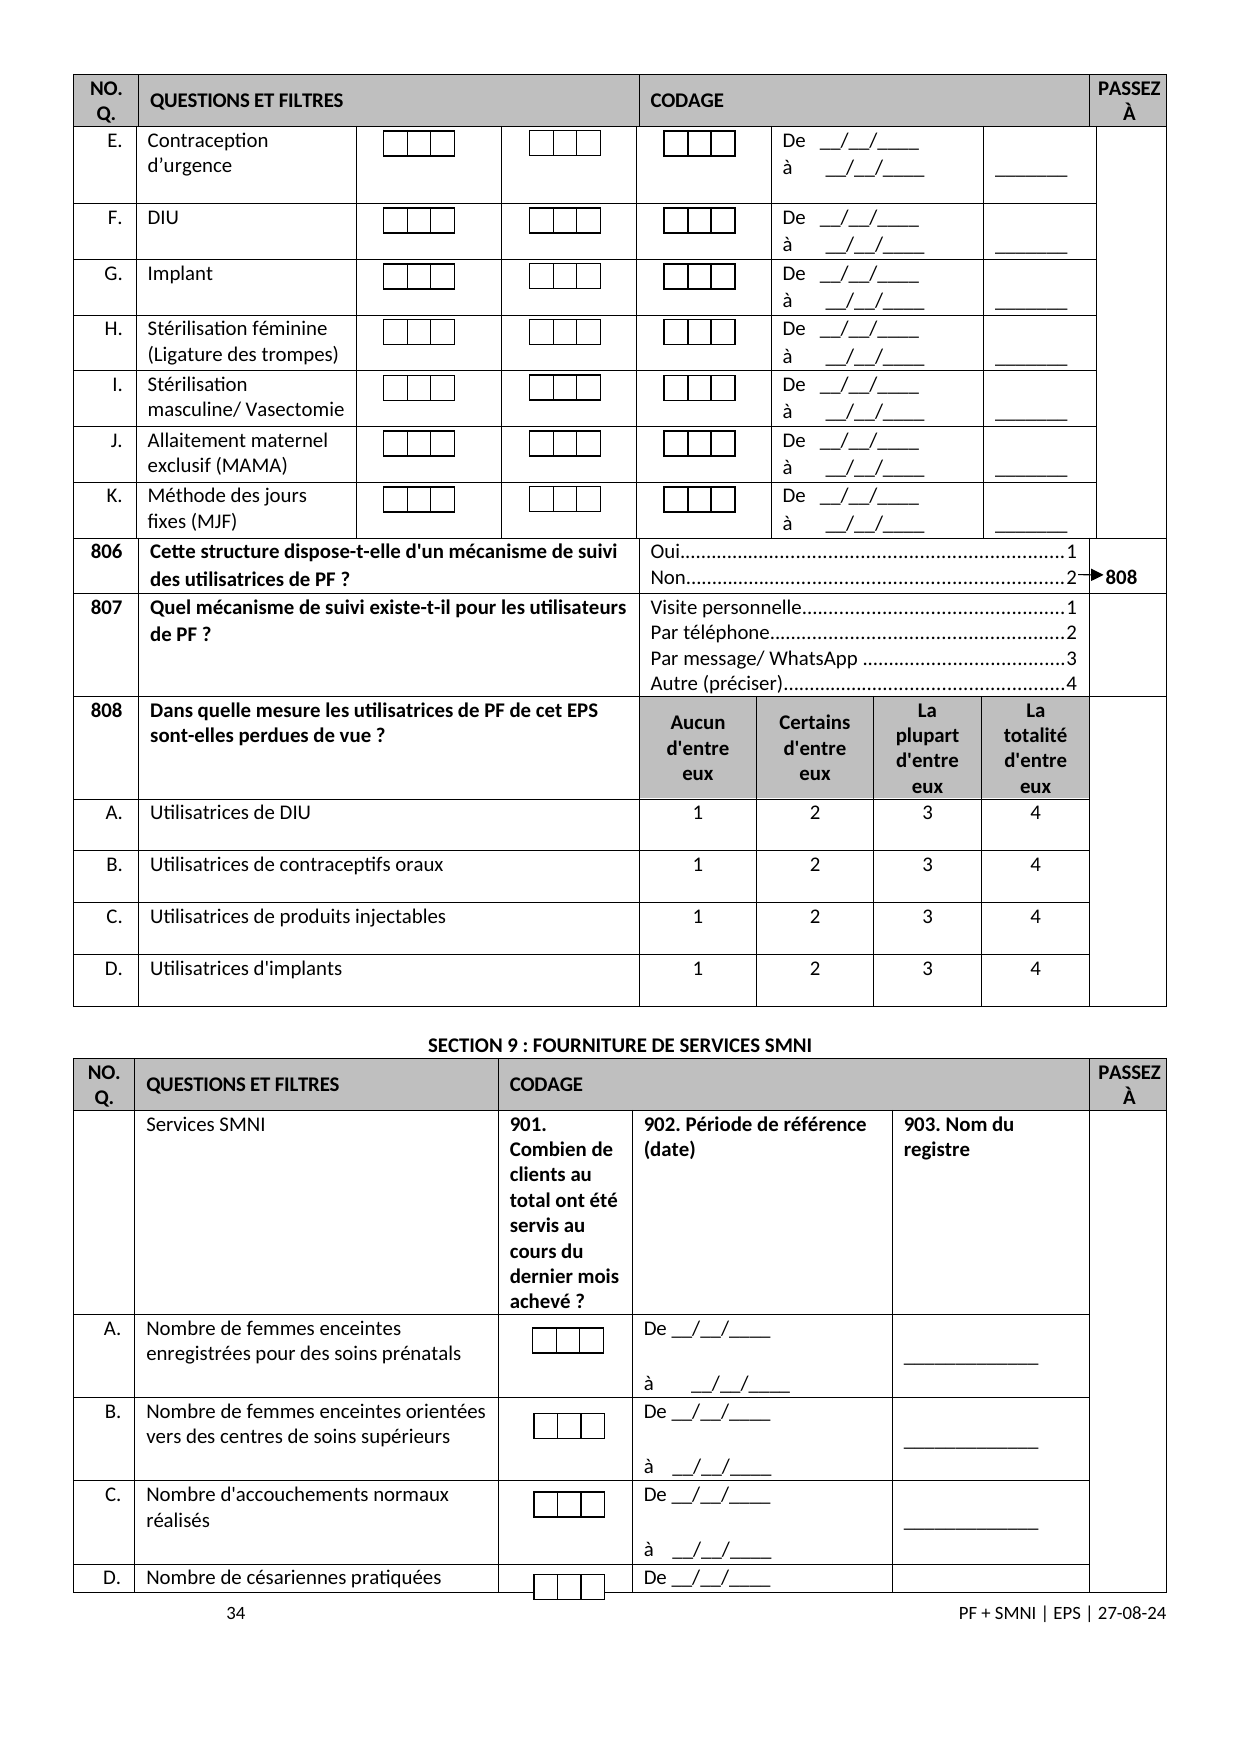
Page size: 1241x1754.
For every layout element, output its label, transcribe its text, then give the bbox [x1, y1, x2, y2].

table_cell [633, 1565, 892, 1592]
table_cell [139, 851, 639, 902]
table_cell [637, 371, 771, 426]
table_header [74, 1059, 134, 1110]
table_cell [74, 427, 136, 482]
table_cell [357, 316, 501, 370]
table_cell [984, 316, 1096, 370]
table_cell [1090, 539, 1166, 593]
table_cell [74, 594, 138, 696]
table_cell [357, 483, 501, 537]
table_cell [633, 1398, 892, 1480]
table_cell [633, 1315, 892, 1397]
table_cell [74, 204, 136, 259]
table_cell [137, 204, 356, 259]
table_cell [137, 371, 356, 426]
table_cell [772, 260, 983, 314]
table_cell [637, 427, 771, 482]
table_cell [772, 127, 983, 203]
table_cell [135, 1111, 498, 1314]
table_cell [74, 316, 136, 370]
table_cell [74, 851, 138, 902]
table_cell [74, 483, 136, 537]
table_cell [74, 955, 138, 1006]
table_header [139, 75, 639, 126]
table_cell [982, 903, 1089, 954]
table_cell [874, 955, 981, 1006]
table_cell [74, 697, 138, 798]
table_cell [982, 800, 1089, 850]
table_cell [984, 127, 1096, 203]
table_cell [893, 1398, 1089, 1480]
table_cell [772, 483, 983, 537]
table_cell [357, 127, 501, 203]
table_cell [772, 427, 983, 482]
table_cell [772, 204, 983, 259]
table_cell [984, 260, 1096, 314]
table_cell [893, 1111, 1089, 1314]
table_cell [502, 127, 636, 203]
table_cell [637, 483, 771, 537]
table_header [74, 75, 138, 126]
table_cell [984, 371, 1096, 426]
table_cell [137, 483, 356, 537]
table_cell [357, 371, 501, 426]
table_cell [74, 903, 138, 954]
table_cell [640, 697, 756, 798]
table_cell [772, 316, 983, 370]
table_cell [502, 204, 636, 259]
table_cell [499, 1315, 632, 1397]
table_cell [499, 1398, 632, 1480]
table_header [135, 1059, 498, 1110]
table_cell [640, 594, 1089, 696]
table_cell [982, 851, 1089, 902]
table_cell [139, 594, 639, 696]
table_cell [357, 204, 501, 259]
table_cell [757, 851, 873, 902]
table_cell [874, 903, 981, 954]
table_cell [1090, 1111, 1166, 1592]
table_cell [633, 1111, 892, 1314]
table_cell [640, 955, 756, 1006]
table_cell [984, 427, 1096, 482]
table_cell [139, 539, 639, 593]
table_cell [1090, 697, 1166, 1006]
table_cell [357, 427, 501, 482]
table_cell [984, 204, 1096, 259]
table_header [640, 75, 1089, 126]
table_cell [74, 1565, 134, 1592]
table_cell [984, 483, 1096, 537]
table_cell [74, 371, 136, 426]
text SECTION 9 : FOURNITURE DE SERVICES SMNI [74, 1032, 1166, 1058]
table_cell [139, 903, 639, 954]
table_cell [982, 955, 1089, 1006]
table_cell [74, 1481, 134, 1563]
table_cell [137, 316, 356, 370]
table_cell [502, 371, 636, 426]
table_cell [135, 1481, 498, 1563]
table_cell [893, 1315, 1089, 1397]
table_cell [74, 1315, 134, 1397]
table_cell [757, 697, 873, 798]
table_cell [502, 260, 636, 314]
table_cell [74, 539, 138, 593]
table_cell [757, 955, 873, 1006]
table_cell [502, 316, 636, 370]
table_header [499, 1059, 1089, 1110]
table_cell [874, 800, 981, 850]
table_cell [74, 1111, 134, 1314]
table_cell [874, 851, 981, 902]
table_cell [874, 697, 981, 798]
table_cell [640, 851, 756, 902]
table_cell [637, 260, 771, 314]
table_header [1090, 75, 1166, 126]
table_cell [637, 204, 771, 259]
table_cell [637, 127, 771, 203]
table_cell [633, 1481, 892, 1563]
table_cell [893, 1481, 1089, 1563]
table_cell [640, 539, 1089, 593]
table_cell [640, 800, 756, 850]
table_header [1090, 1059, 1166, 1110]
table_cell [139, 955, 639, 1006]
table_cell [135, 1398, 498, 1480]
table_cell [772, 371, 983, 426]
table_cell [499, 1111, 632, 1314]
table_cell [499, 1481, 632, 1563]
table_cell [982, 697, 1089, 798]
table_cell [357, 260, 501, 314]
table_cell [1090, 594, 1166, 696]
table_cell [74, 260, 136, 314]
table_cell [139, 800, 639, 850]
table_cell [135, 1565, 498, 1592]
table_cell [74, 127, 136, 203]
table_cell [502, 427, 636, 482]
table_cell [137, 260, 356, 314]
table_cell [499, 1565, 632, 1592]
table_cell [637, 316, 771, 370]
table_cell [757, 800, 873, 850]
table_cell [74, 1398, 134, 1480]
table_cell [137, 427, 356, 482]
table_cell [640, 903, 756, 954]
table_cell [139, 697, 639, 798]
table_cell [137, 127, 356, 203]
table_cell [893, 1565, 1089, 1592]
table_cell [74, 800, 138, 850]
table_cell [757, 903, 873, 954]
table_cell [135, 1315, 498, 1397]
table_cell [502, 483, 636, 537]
